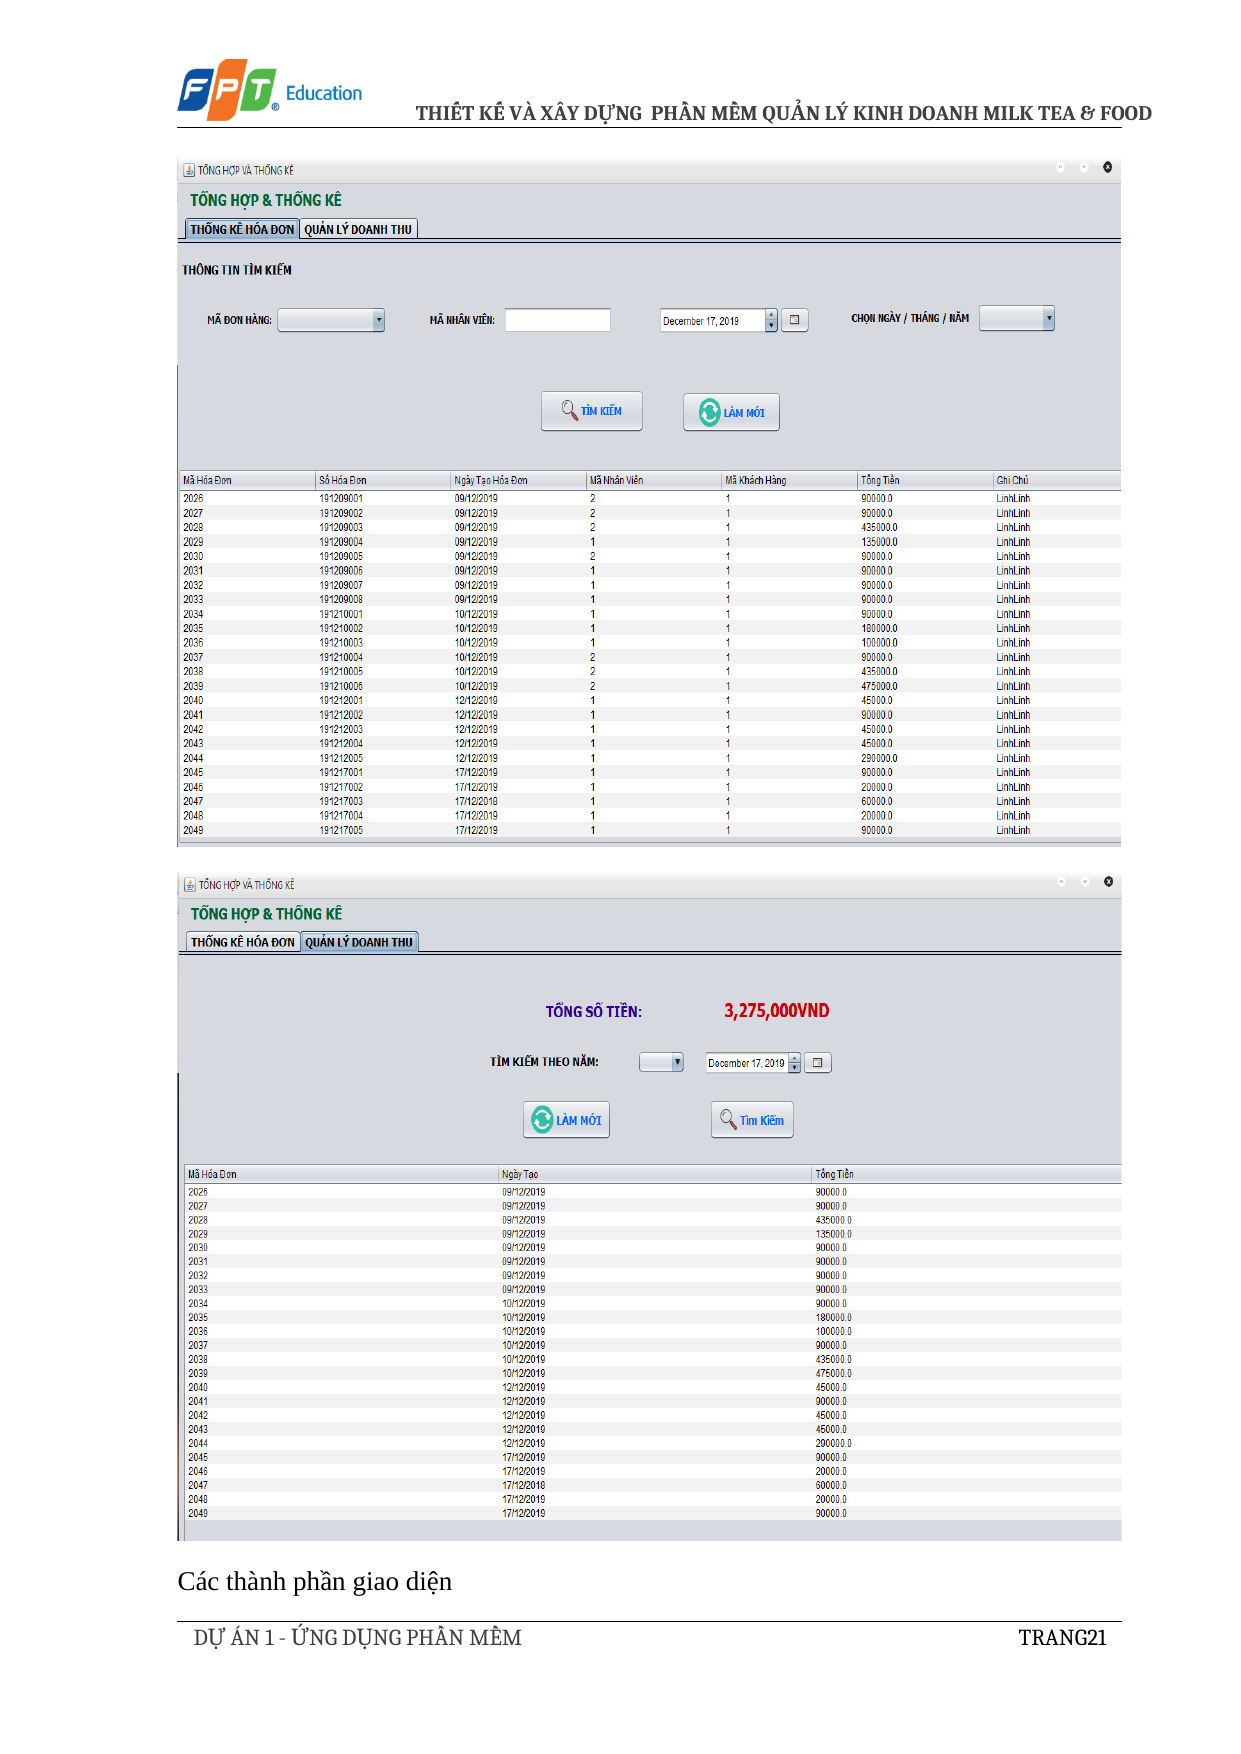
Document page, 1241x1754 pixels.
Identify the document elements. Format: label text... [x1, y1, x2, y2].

picture [177, 156, 1121, 847]
text Các thành phần giao diện [177, 1565, 1122, 1596]
picture [177, 59, 364, 121]
picture [177, 872, 1122, 1541]
